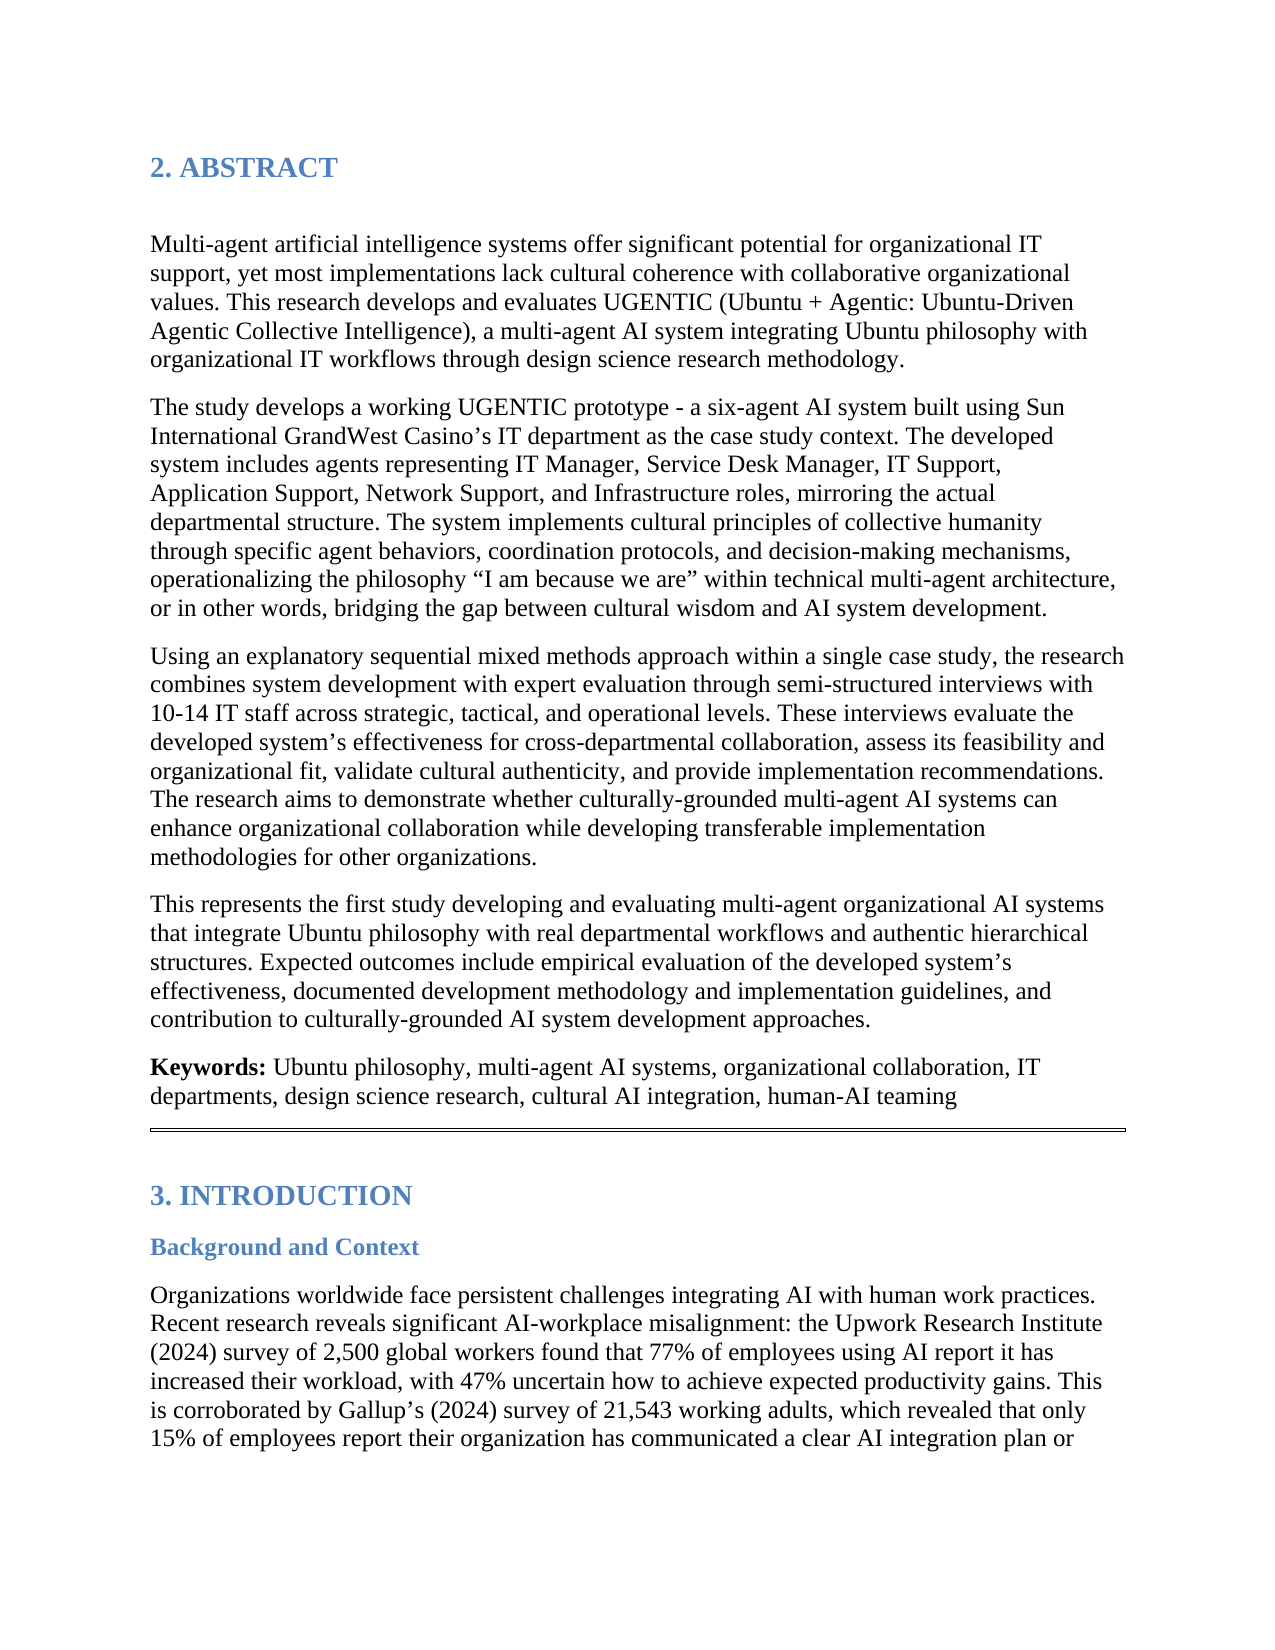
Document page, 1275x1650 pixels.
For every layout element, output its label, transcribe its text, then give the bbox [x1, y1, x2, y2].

subtitle Background and Context [150, 1232, 1125, 1261]
text Keywords: Ubuntu philosophy, multi-agent AI systems, organizational collaboration, IT departments, design science research, cultural AI integration, human-AI teaming [150, 1052, 1125, 1109]
text The study develops a working UGENTIC prototype - a six-agent AI system built using Sun International GrandWest Casino’s IT department as the case study context. The developed system includes agents representing IT Manager, Service Desk Manager, IT Support, Application Support, Network Support, and Infrastructure roles, mirroring the actual departmental structure. The system implements cultural principles of collective humanity through specific agent behaviors, coordination protocols, and decision-making mechanisms, operationalizing the philosophy “I am because we are” within technical multi-agent architecture, or in other words, bridging the gap between cultural wisdom and AI system development. [150, 392, 1125, 622]
text This represents the first study developing and evaluating multi-agent organizational AI systems that integrate Ubuntu philosophy with real departmental workflows and authentic hierarchical structures. Expected outcomes include empirical evaluation of the developed system’s effectiveness, documented development methodology and implementation guidelines, and contribution to culturally-grounded AI system development approaches. [150, 889, 1125, 1033]
text Multi-agent artificial intelligence systems offer significant potential for organizational IT support, yet most implementations lack cultural coherence with collaborative organizational values. This research develops and evaluates UGENTIC (Ubuntu + Agentic: Ubuntu-Driven Agentic Collective Intelligence), a multi-agent AI system integrating Ubuntu philosophy with organizational IT workflows through design science research methodology. [150, 229, 1125, 373]
text Using an explanatory sequential mixed methods approach within a single case study, the research combines system development with expert evaluation through semi-structured interviews with 10-14 IT staff across strategic, tactical, and operational levels. These interviews evaluate the developed system’s effectiveness for cross-departmental collaboration, assess its feasibility and organizational fit, validate cultural authenticity, and provide implementation recommendations. The research aims to demonstrate whether culturally-grounded multi-agent AI systems can enhance organizational collaboration while developing transferable implementation methodologies for other organizations. [150, 641, 1125, 871]
subtitle 2. ABSTRACT [150, 150, 1125, 183]
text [150, 1280, 1125, 1452]
subtitle 3. INTRODUCTION [150, 1178, 1125, 1211]
